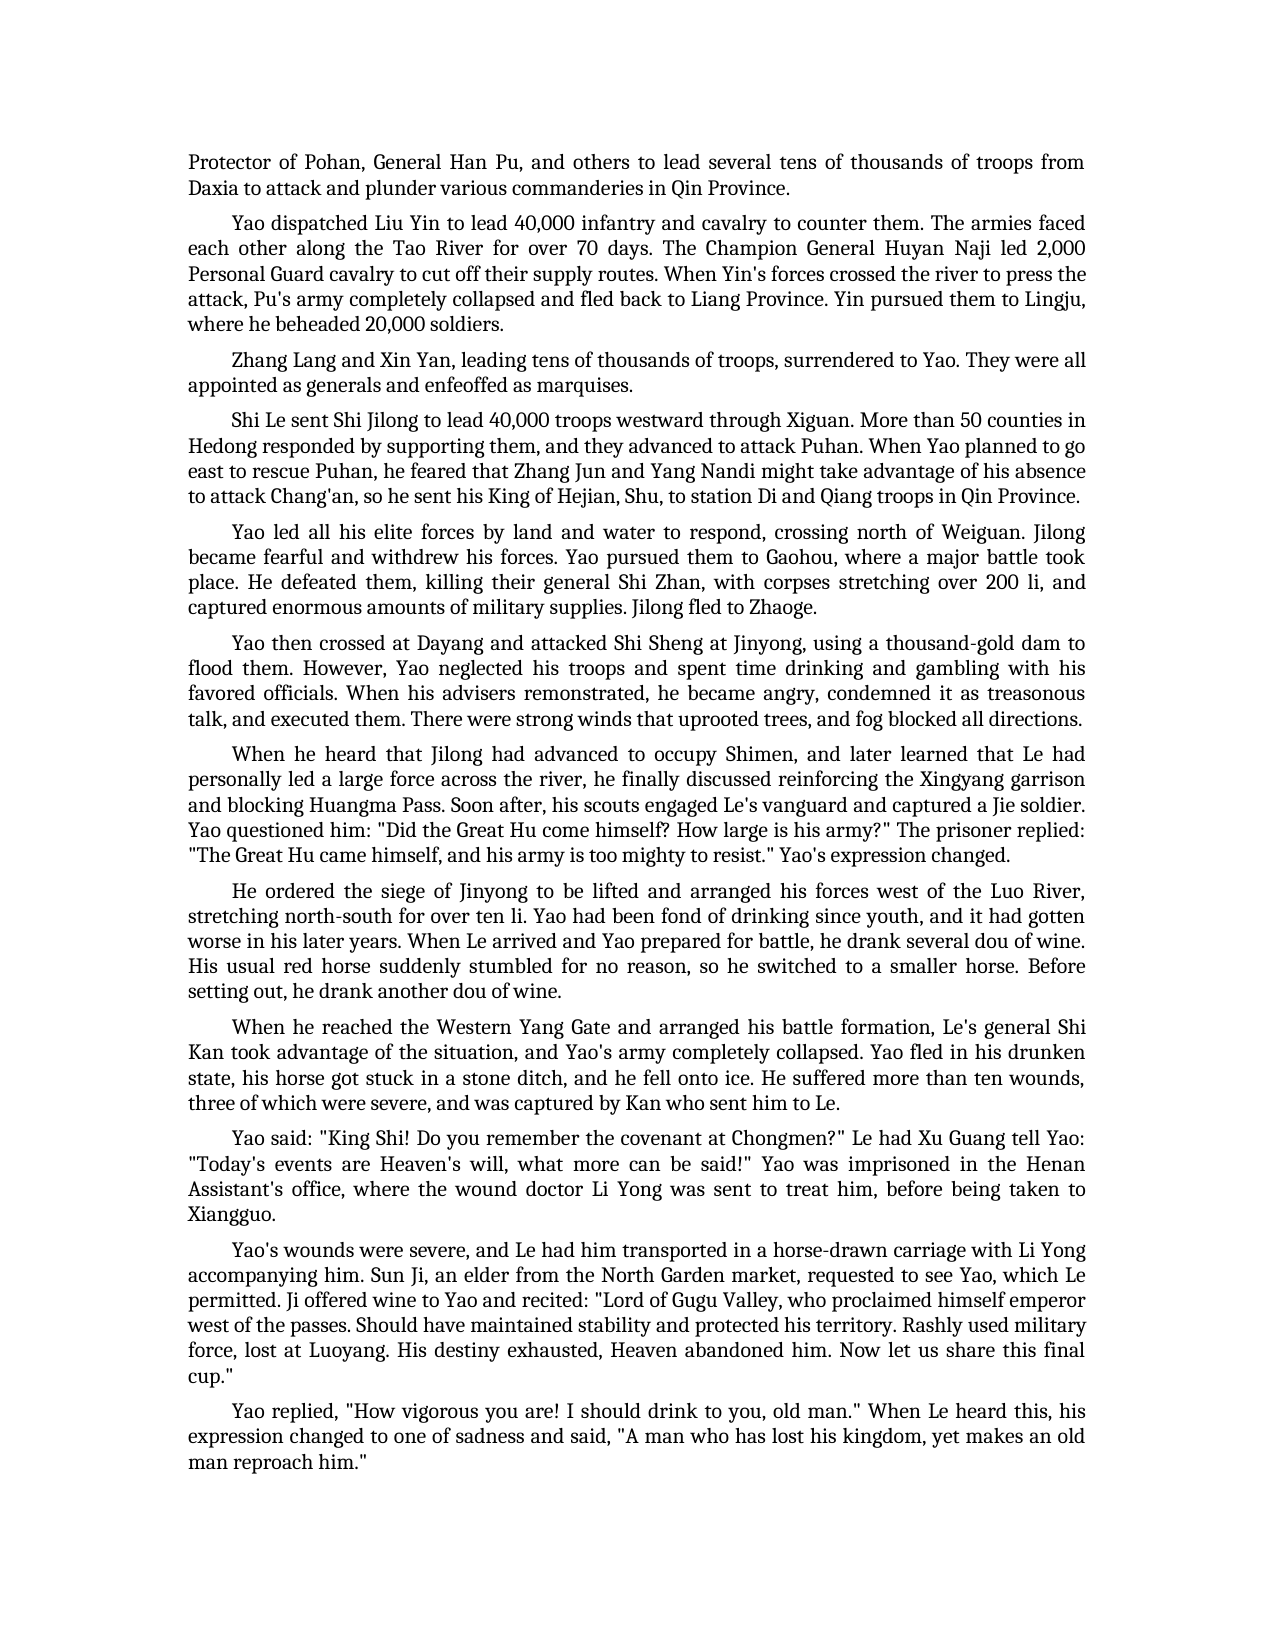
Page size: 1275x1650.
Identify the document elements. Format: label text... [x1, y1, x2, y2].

text Yao then crossed at Dayang and attacked Shi Sheng at Jinyong, using a thousand-gold dam to flood them. However, Yao neglected his troops and spent time drinking and gambling with his favored officials. When his advisers remonstrated, he became angry, condemned it as treasonous talk, and executed them. There were strong winds that uprooted trees, and fog blocked all directions. [188, 631, 1087, 731]
text Yao dispatched Liu Yin to lead 40,000 infantry and cavalry to counter them. The armies faced each other along the Tao River for over 70 days. The Champion General Huyan Naji led 2,000 Personal Guard cavalry to cut off their supply routes. When Yin's forces crossed the river to press the attack, Pu's army completely collapsed and fled back to Liang Province. Yin pursued them to Lingju, where he beheaded 20,000 soldiers. [188, 211, 1087, 337]
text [188, 150, 1087, 200]
text Yao replied, "How vigorous you are! I should drink to you, old man." When Le heard this, his expression changed to one of sadness and said, "A man who has lost his kingdom, yet makes an old man reproach him." [188, 1399, 1087, 1474]
text He ordered the siege of Jinyong to be lifted and arranged his forces west of the Luo River, stretching north-south for over ten li. Yao had been fond of drinking since youth, and it had gotten worse in his later years. When Le arrived and Yao prepared for battle, he drank several dou of wine. His usual red horse suddenly stumbled for no reason, so he switched to a smaller horse. Before setting out, he drank another dou of wine. [188, 878, 1087, 1004]
text When he reached the Western Yang Gate and arranged his battle formation, Le's general Shi Kan took advantage of the situation, and Yao's army completely collapsed. Yao fled in his drunken state, his horse got stuck in a stone ditch, and he fell onto ice. He suffered more than ten wounds, three of which were severe, and was captured by Kan who sent him to Le. [188, 1015, 1087, 1116]
text Yao's wounds were severe, and Le had him transported in a horse-drawn carriage with Li Yong accompanying him. Sun Ji, an elder from the North Garden market, requested to see Yao, which Le permitted. Ji offered wine to Yao and recited: "Lord of Gugu Valley, who proclaimed himself emperor west of the passes. Should have maintained stability and protected his territory. Rashly used military force, lost at Luoyang. His destiny exhausted, Heaven abandoned him. Now let us share this final cup." [188, 1237, 1087, 1388]
text Yao said: "King Shi! Do you remember the covenant at Chongmen?" Le had Xu Guang tell Yao: "Today's events are Heaven's will, what more can be said!" Yao was imprisoned in the Henan Assistant's office, where the wound doctor Li Yong was sent to treat him, before being taken to Xiangguo. [188, 1126, 1087, 1227]
text Zhang Lang and Xin Yan, leading tens of thousands of troops, surrendered to Yao. They were all appointed as generals and enfeoffed as marquises. [188, 347, 1087, 398]
text When he heard that Jilong had advanced to occupy Shimen, and later learned that Le had personally led a large force across the river, he finally discussed reinforcing the Xingyang garrison and blocking Huangma Pass. Soon after, his scouts engaged Le's vanguard and captured a Jie soldier. Yao questioned him: "Did the Great Hu come himself? How large is his army?" The prisoner replied: "The Great Hu came himself, and his army is too mighty to resist." Yao's expression changed. [188, 742, 1087, 868]
text Yao led all his elite forces by land and water to respond, crossing north of Weiguan. Jilong became fearful and withdrew his forces. Yao pursued them to Gaohou, where a major battle took place. He defeated them, killing their general Shi Zhan, with corpses stretching over 200 li, and captured enormous amounts of military supplies. Jilong fled to Zhaoge. [188, 519, 1087, 620]
text Shi Le sent Shi Jilong to lead 40,000 troops westward through Xiguan. More than 50 counties in Hedong responded by supporting them, and they advanced to attack Puhan. When Yao planned to go east to rescue Puhan, he feared that Zhang Jun and Yang Nandi might take advantage of his absence to attack Chang'an, so he sent his King of Hejian, Shu, to station Di and Qiang troops in Qin Province. [188, 408, 1087, 509]
